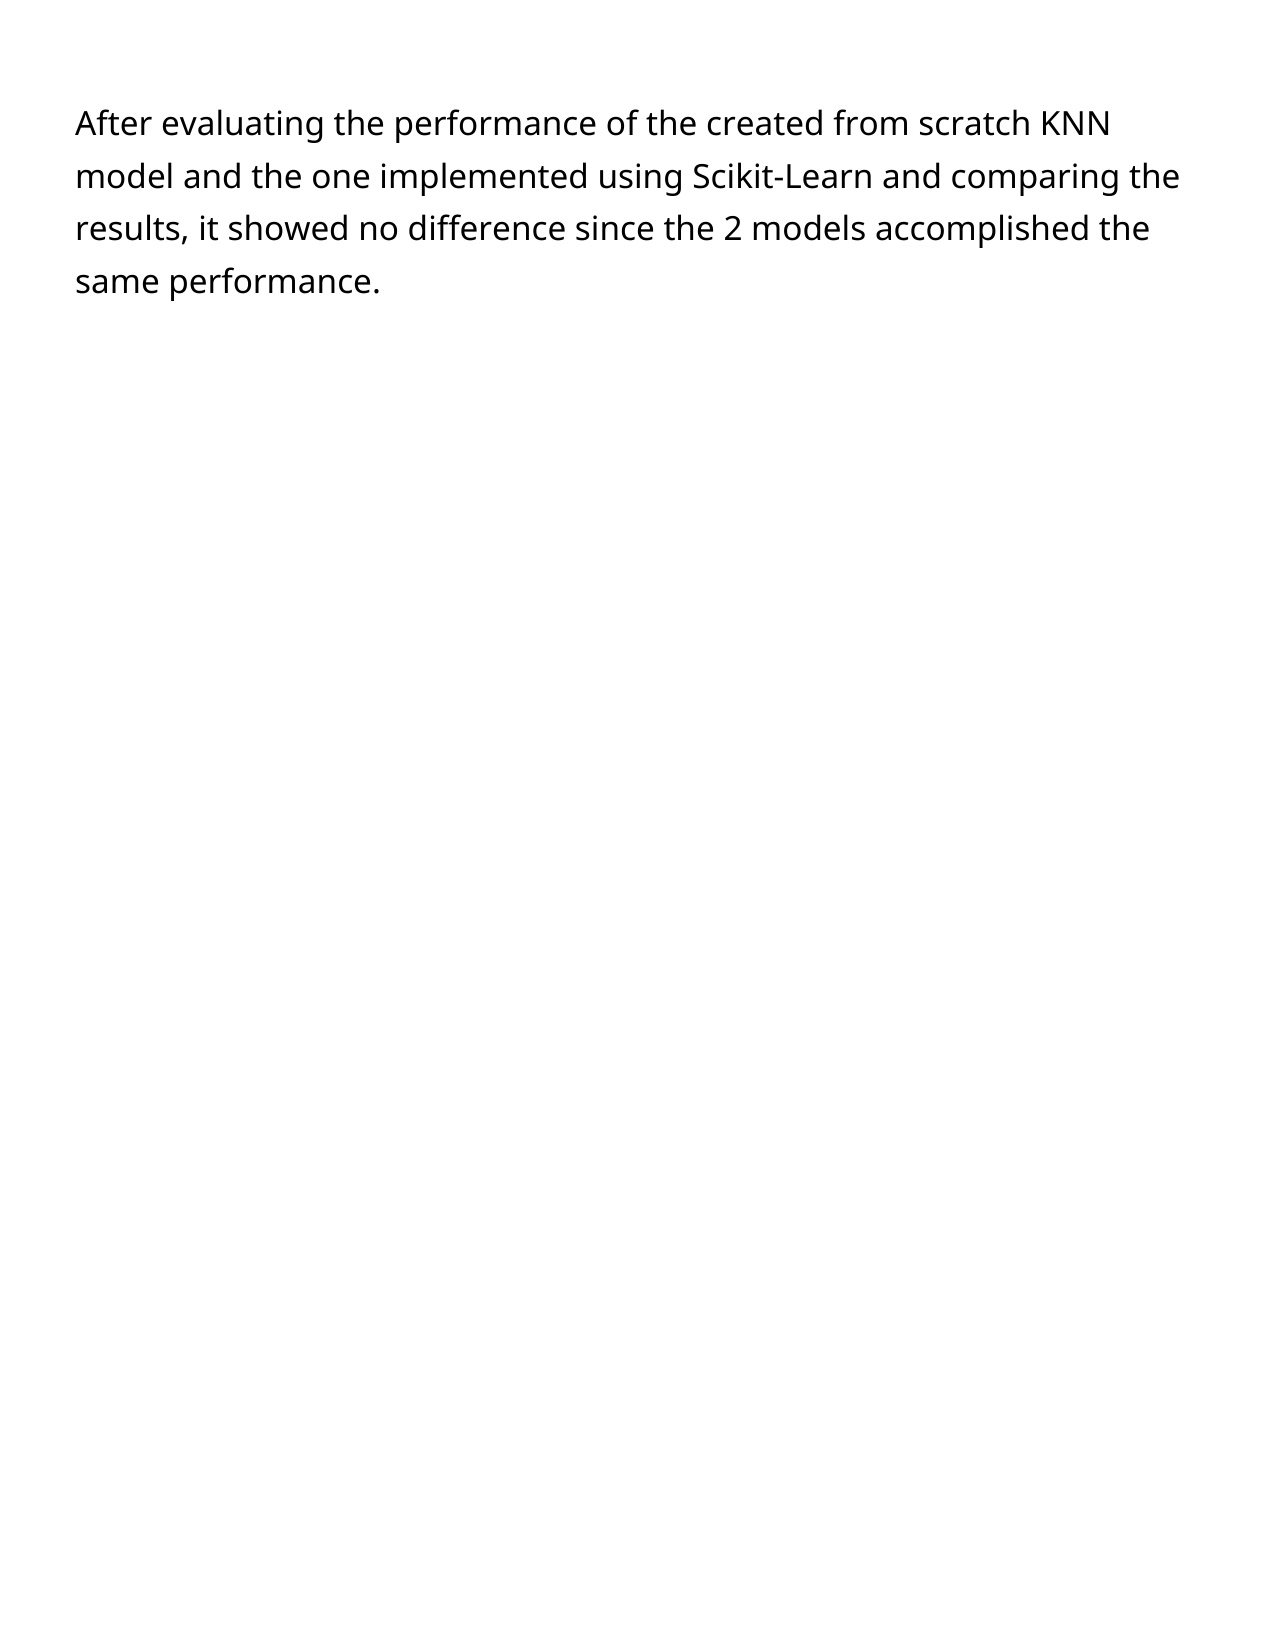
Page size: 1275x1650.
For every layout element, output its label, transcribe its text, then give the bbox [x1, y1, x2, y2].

text After evaluating the performance of the created from scratch KNN model and the one implemented using Scikit-Learn and comparing the results, it showed no difference since the 2 models accomplished the same performance. [75, 100, 1200, 303]
